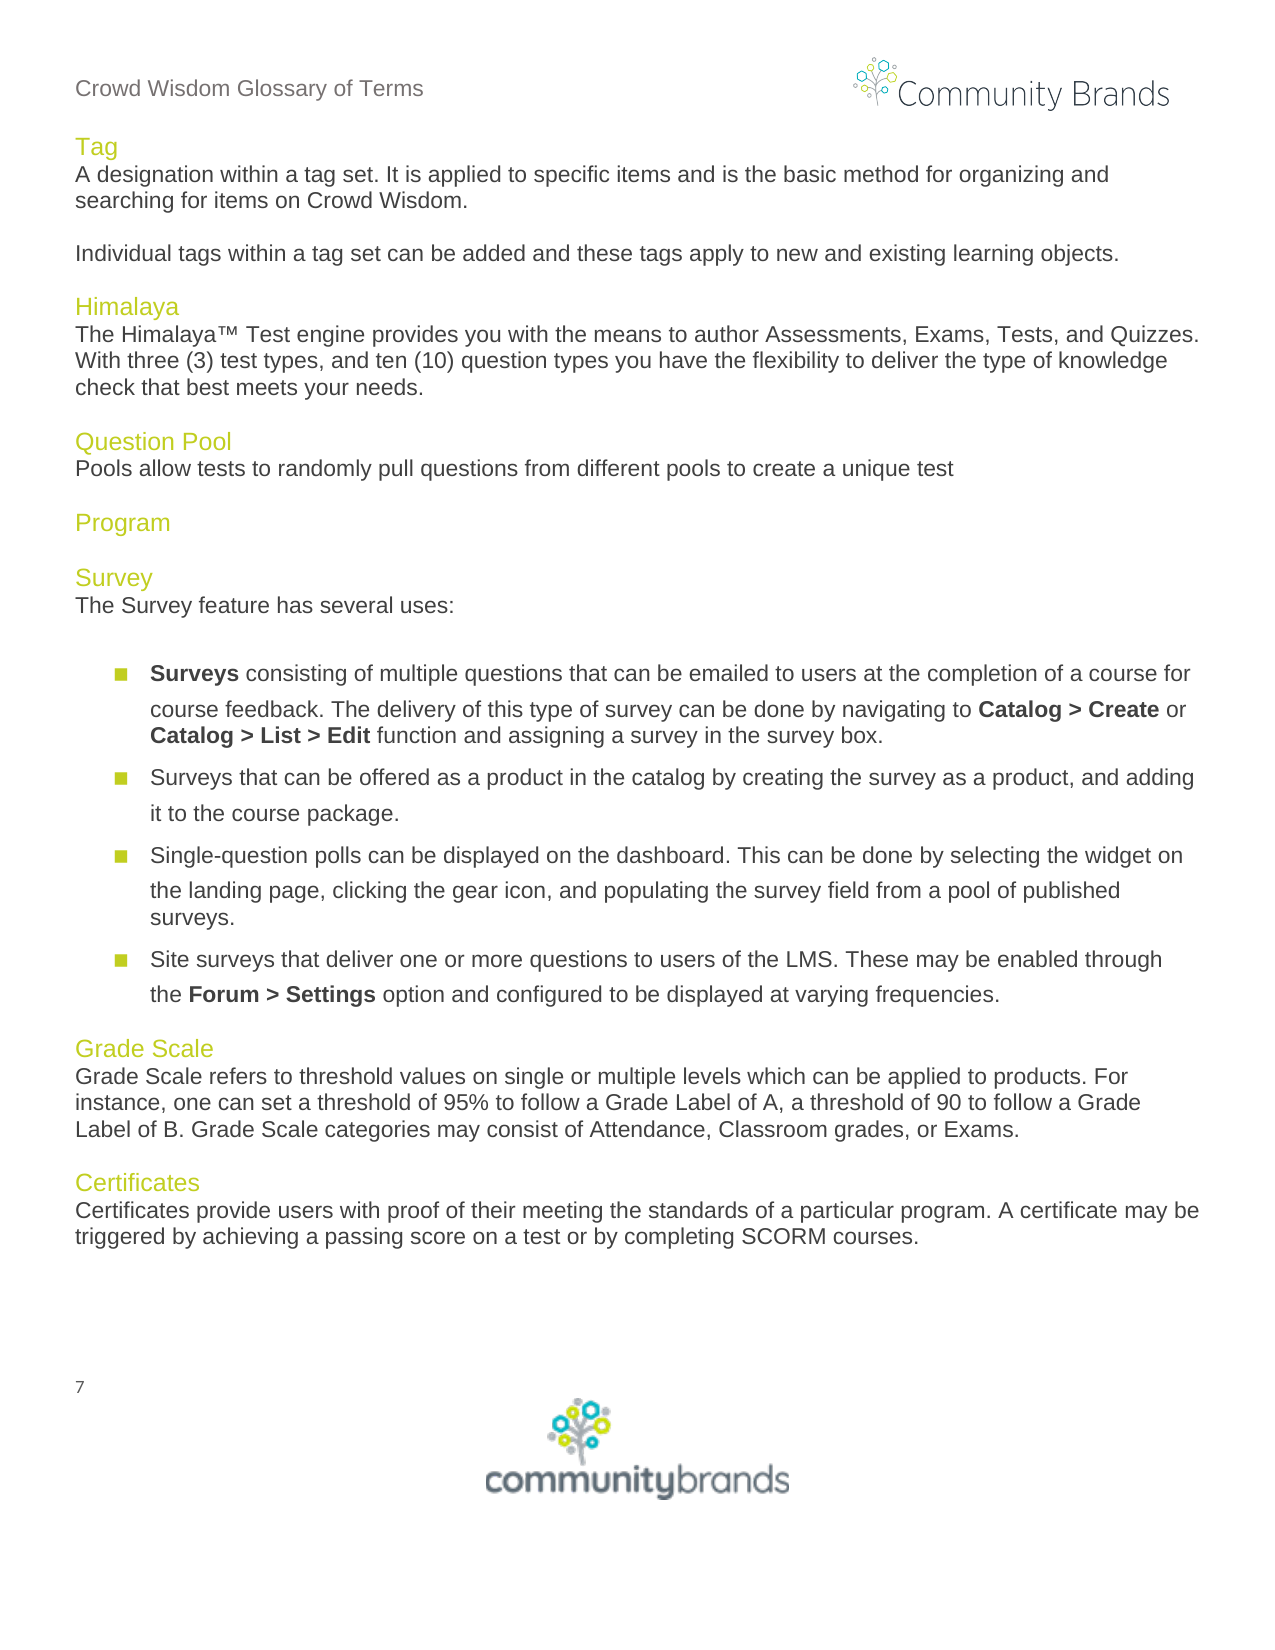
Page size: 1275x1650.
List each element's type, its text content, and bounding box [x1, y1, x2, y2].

subtitle Survey [75, 563, 1200, 592]
text Certificates provide users with proof of their meeting the standards of a particular program. A certificate may be triggered by achieving a passing score on a test or by completing SCORM courses. [75, 1197, 1200, 1250]
subtitle Question Pool [75, 427, 1200, 455]
list Site surveys that deliver one or more questions to users of the LMS. These may be enabled through the Forum > Settings option and configured to be displayed at varying frequencies. [112, 930, 1200, 1008]
text Pools allow tests to randomly pull questions from different pools to create a unique test [75, 455, 1200, 482]
text Grade Scale refers to threshold values on single or multiple levels which can be applied to products. For instance, one can set a threshold of 95% to follow a Grade Label of A, a threshold of 90 to follow a Grade Label of B. Grade Scale categories may consist of Attendance, Classroom grades, or Exams. [75, 1063, 1200, 1142]
subtitle Grade Scale [75, 1034, 1200, 1063]
picture [853, 57, 1169, 111]
text Individual tags within a tag set can be added and these tags apply to new and existing learning objects. [75, 240, 1200, 266]
subtitle Tag [75, 132, 1200, 161]
list Single-question polls can be displayed on the dashboard. This can be done by selecting the widget on the landing page, clicking the gear icon, and populating the survey field from a pool of published surveys. [112, 826, 1200, 930]
picture [486, 1398, 789, 1500]
text A designation within a tag set. It is applied to specific items and is the basic method for organizing and searching for items on Crowd Wisdom. [75, 161, 1200, 213]
subtitle Himalaya [75, 292, 1200, 321]
text The Survey feature has several uses: [75, 592, 1200, 618]
subtitle Certificates [75, 1168, 1200, 1197]
list Surveys that can be offered as a product in the catalog by creating the survey as a product, and adding it to the course package. [112, 748, 1200, 826]
subtitle Program [75, 508, 1200, 537]
text The Himalaya™ Test engine provides you with the means to author Assessments, Exams, Tests, and Quizzes. With three (3) test types, and ten (10) question types you have the flexibility to deliver the type of knowledge check that best meets your needs. [75, 321, 1200, 400]
list Surveys consisting of multiple questions that can be emailed to users at the completion of a course for course feedback. The delivery of this type of survey can be done by navigating to Catalog > Create or Catalog > List > Edit function and assigning a survey in the survey box. [112, 644, 1200, 748]
